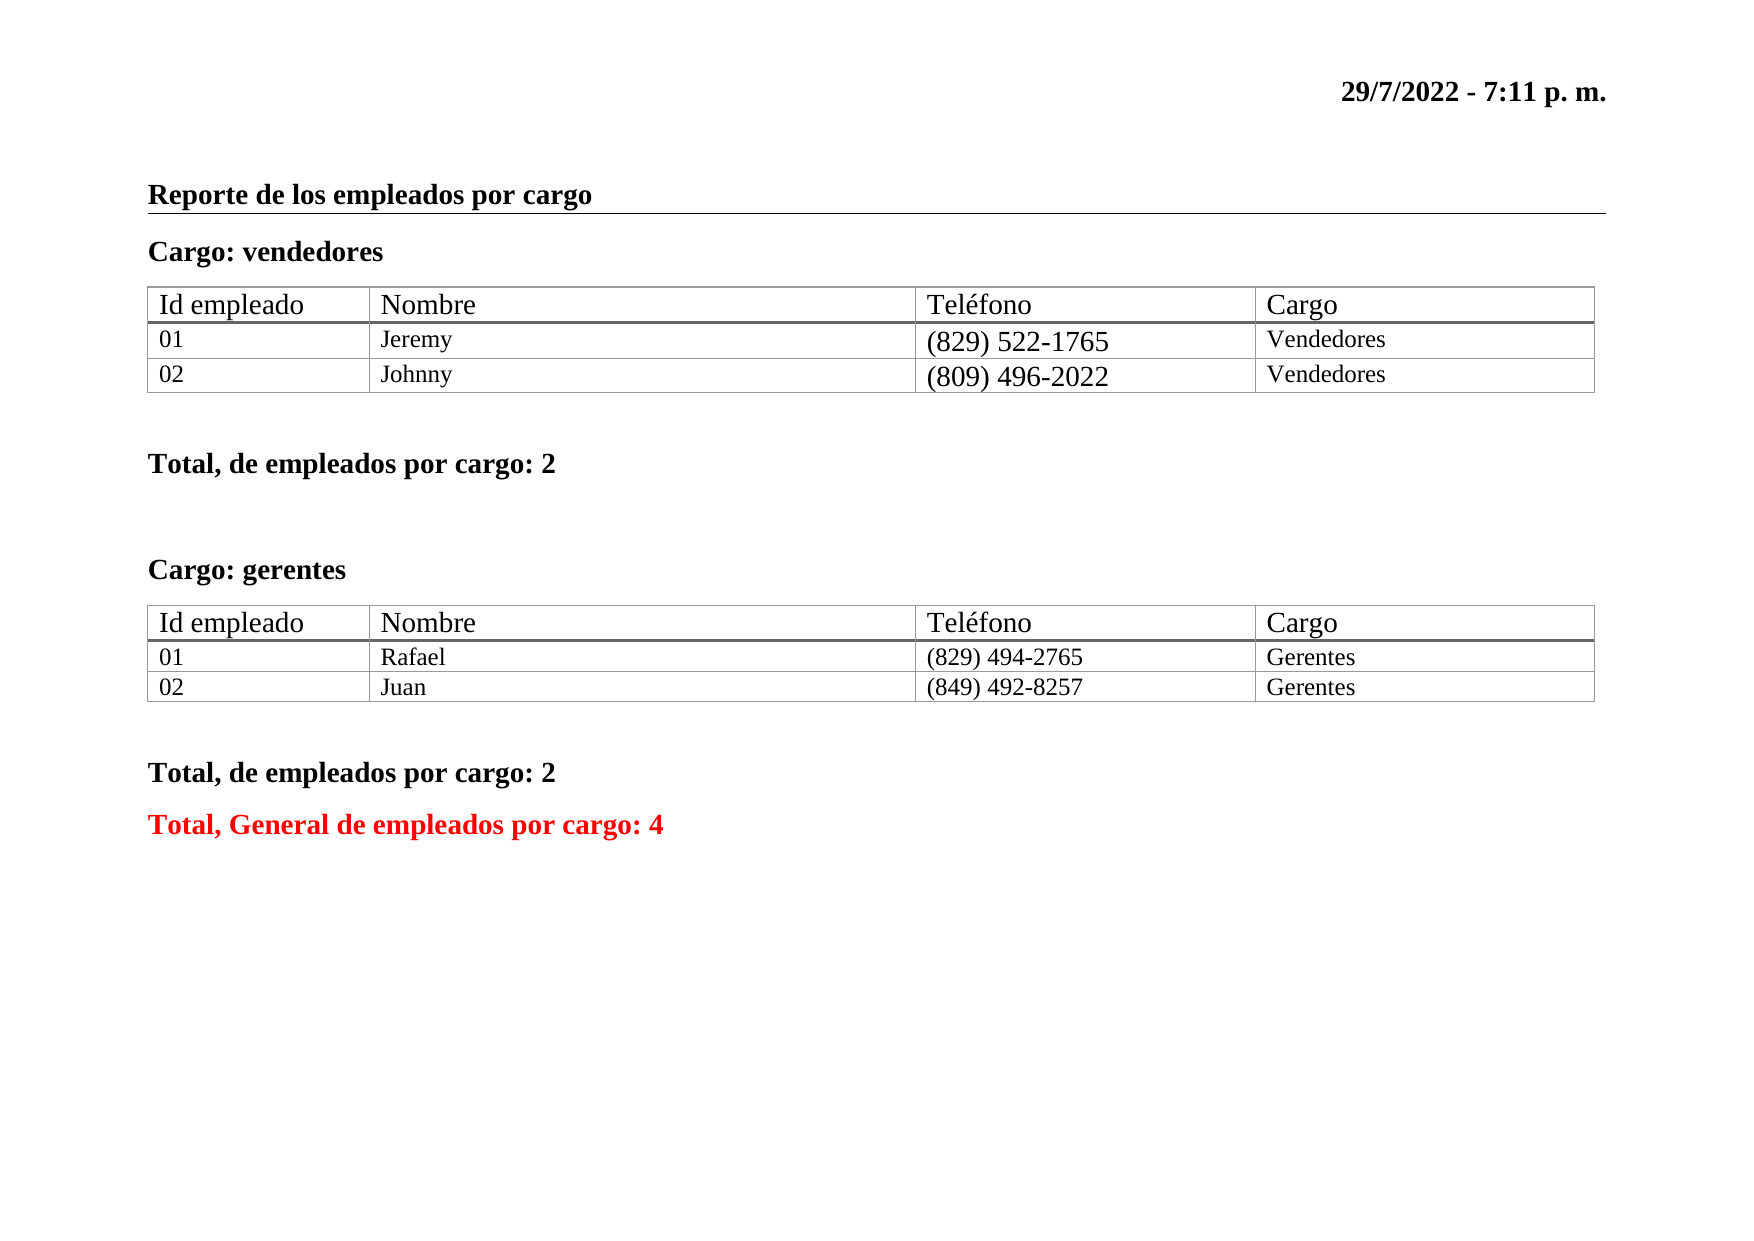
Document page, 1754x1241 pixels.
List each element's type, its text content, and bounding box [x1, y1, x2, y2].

text Cargo: vendedores [148, 234, 1606, 267]
text Total, de empleados por cargo: 2 [148, 755, 1606, 788]
table_header Id empleado [148, 288, 369, 321]
text Total, General de empleados por cargo: 4 [148, 807, 1606, 841]
table_cell Gerentes [1256, 642, 1594, 671]
text Total, de empleados por cargo: 2 [148, 446, 1606, 480]
text Cargo: gerentes [148, 552, 1606, 585]
table_header Cargo [1256, 606, 1594, 639]
table_cell Jeremy [370, 324, 915, 358]
table_cell 02 [148, 359, 369, 392]
table_header Nombre [370, 606, 915, 639]
table_cell (849) 492-8257 [916, 672, 1255, 701]
table_cell Juan [370, 672, 915, 701]
table_cell 01 [148, 642, 369, 671]
table_cell Gerentes [1256, 672, 1594, 701]
table_cell (829) 494-2765 [916, 642, 1255, 671]
table_cell Vendedores [1256, 359, 1594, 392]
table_cell 02 [148, 672, 369, 701]
table_header Teléfono [916, 288, 1255, 321]
table_header Id empleado [148, 606, 369, 639]
table_cell (829) 522-1765 [916, 324, 1255, 358]
table_cell Rafael [370, 642, 915, 671]
table_header Nombre [370, 288, 915, 321]
table_cell (809) 496-2022 [916, 359, 1255, 392]
table_cell Vendedores [1256, 324, 1594, 358]
table_header Cargo [1256, 288, 1594, 321]
text Reporte de los empleados por cargo [148, 177, 1606, 213]
table_cell 01 [148, 324, 369, 358]
table_cell Johnny [370, 359, 915, 392]
table_header Teléfono [916, 606, 1255, 639]
